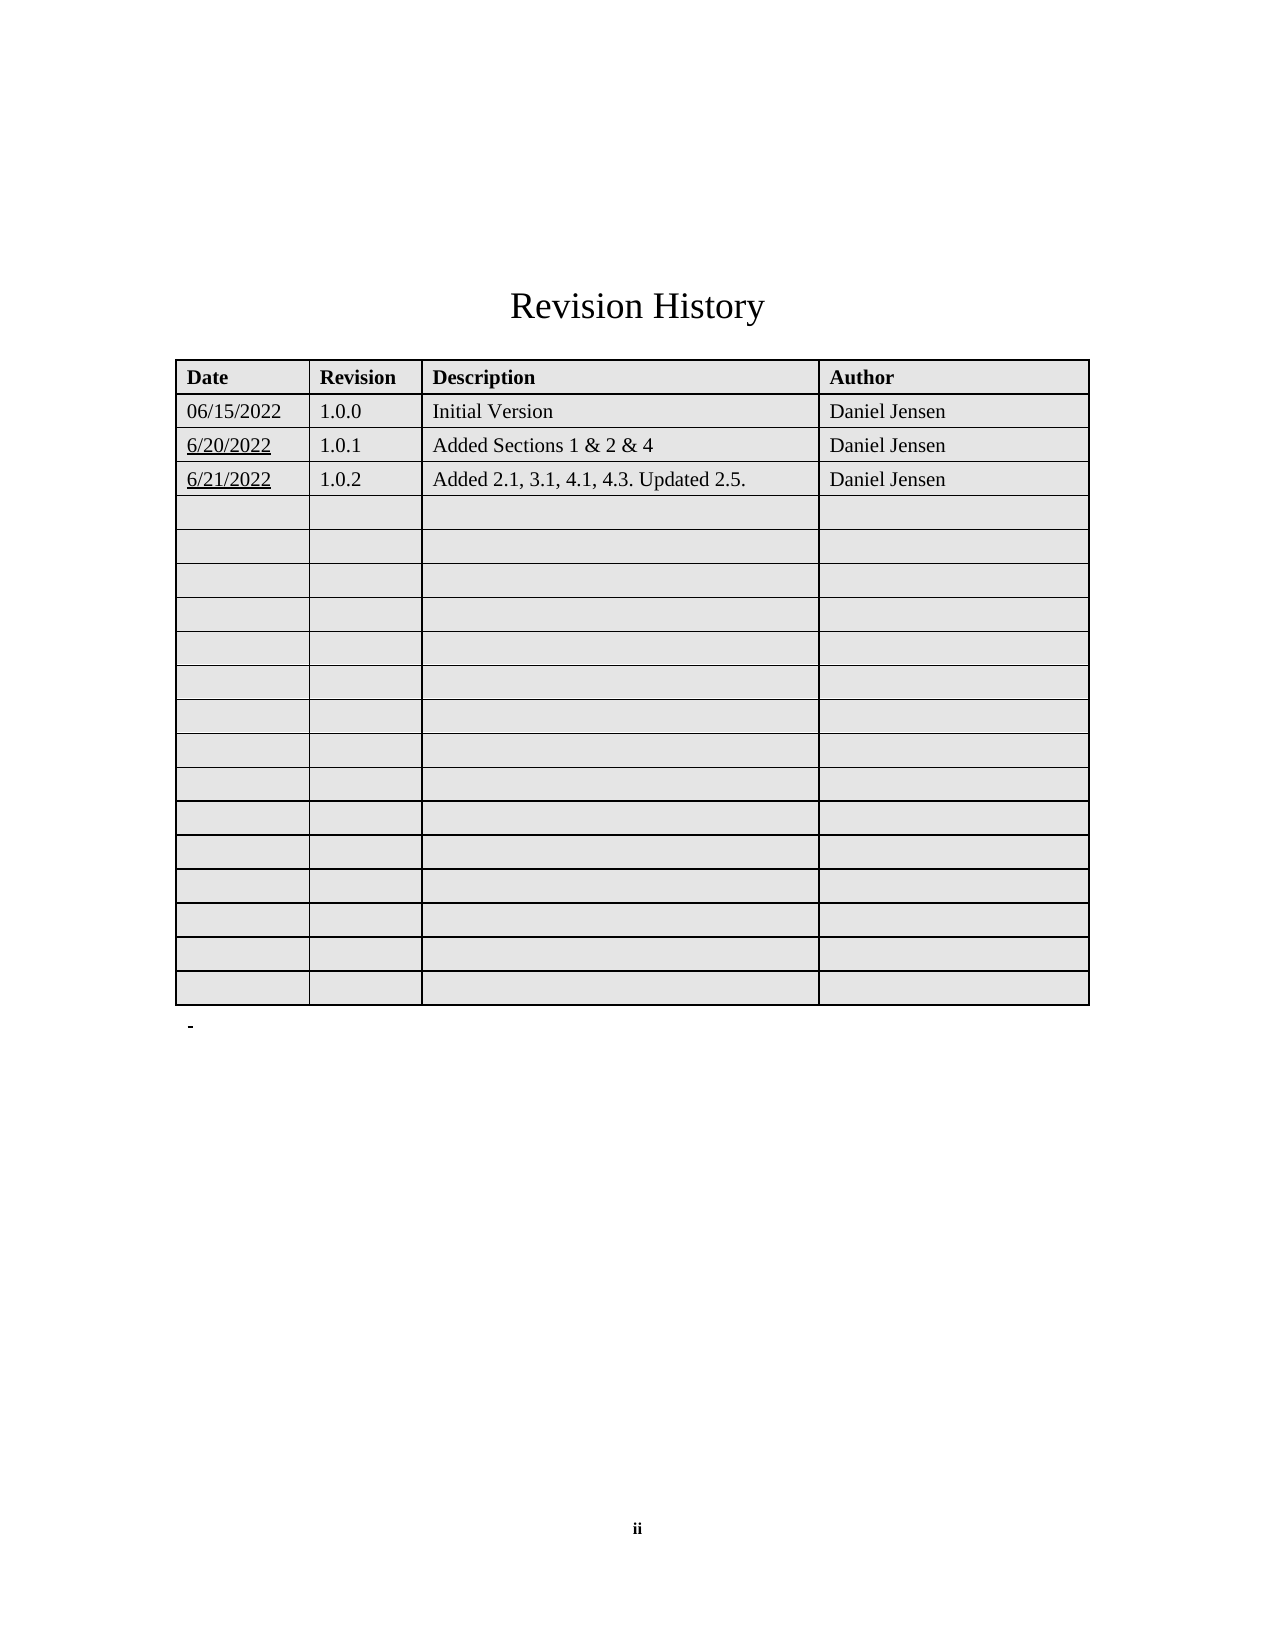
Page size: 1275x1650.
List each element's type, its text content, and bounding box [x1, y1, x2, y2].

table_cell [820, 938, 1088, 970]
table_cell Initial Version [423, 395, 818, 427]
table_cell [310, 666, 421, 698]
table_cell [820, 700, 1088, 732]
table_cell [820, 768, 1088, 800]
table_cell [423, 904, 818, 936]
table_cell [820, 666, 1088, 698]
table_cell [820, 802, 1088, 834]
table_cell [423, 836, 818, 868]
table_cell [310, 700, 421, 732]
table_cell [177, 564, 309, 597]
table_cell [310, 802, 421, 834]
table_cell [423, 496, 818, 529]
table_cell [310, 632, 421, 664]
table_cell [423, 768, 818, 800]
table_cell [423, 598, 818, 631]
table_cell 6/20/2022 [177, 428, 309, 461]
table_cell 06/15/2022 [177, 395, 309, 427]
table_cell [310, 496, 421, 529]
table_cell [177, 632, 309, 664]
table_cell Added 2.1, 3.1, 4.1, 4.3. Updated 2.5. [423, 462, 818, 495]
table_cell [177, 666, 309, 698]
table_cell [310, 530, 421, 563]
table_header Date [177, 361, 309, 393]
table_cell [177, 870, 309, 902]
table_cell [177, 530, 309, 563]
table_cell [310, 972, 421, 1004]
table_cell [310, 564, 421, 597]
table_cell [423, 530, 818, 563]
table_cell [423, 870, 818, 902]
table_cell [423, 666, 818, 698]
table_cell [177, 598, 309, 631]
table_cell [820, 496, 1088, 529]
table_cell 1.0.1 [310, 428, 421, 461]
table_cell [310, 904, 421, 936]
table_cell Daniel Jensen [820, 428, 1088, 461]
table_cell [310, 734, 421, 766]
table_cell [423, 734, 818, 766]
table_header Revision [310, 361, 421, 393]
table_cell 1.0.2 [310, 462, 421, 495]
table_cell [177, 938, 309, 970]
table_cell 1.0.0 [310, 395, 421, 427]
table_cell [177, 700, 309, 732]
table_cell [177, 496, 309, 529]
table_cell [310, 598, 421, 631]
table_cell [423, 938, 818, 970]
table_cell [820, 870, 1088, 902]
table_cell [820, 564, 1088, 597]
table_cell [177, 734, 309, 766]
table_cell [310, 768, 421, 800]
table_cell [423, 700, 818, 732]
table_cell [177, 904, 309, 936]
table_cell 6/21/2022 [177, 462, 309, 495]
table_cell Daniel Jensen [820, 395, 1088, 427]
table_cell [423, 632, 818, 664]
table_header Author [820, 361, 1088, 393]
table_cell [177, 802, 309, 834]
table_header Description [423, 361, 818, 393]
table_cell [820, 530, 1088, 563]
table_cell [177, 972, 309, 1004]
table_cell [820, 598, 1088, 631]
table_cell [423, 564, 818, 597]
table_cell [820, 632, 1088, 664]
table_cell Daniel Jensen [820, 462, 1088, 495]
table_cell [820, 734, 1088, 766]
table_cell [310, 870, 421, 902]
table_cell [177, 836, 309, 868]
table_cell Added Sections 1 & 2 & 4 [423, 428, 818, 461]
table_cell [820, 972, 1088, 1004]
table_cell [423, 802, 818, 834]
text Revision History [187, 283, 1087, 326]
table_cell [310, 836, 421, 868]
table_cell [423, 972, 818, 1004]
table_cell [820, 904, 1088, 936]
table_cell [310, 938, 421, 970]
table_cell [177, 768, 309, 800]
table_cell [820, 836, 1088, 868]
